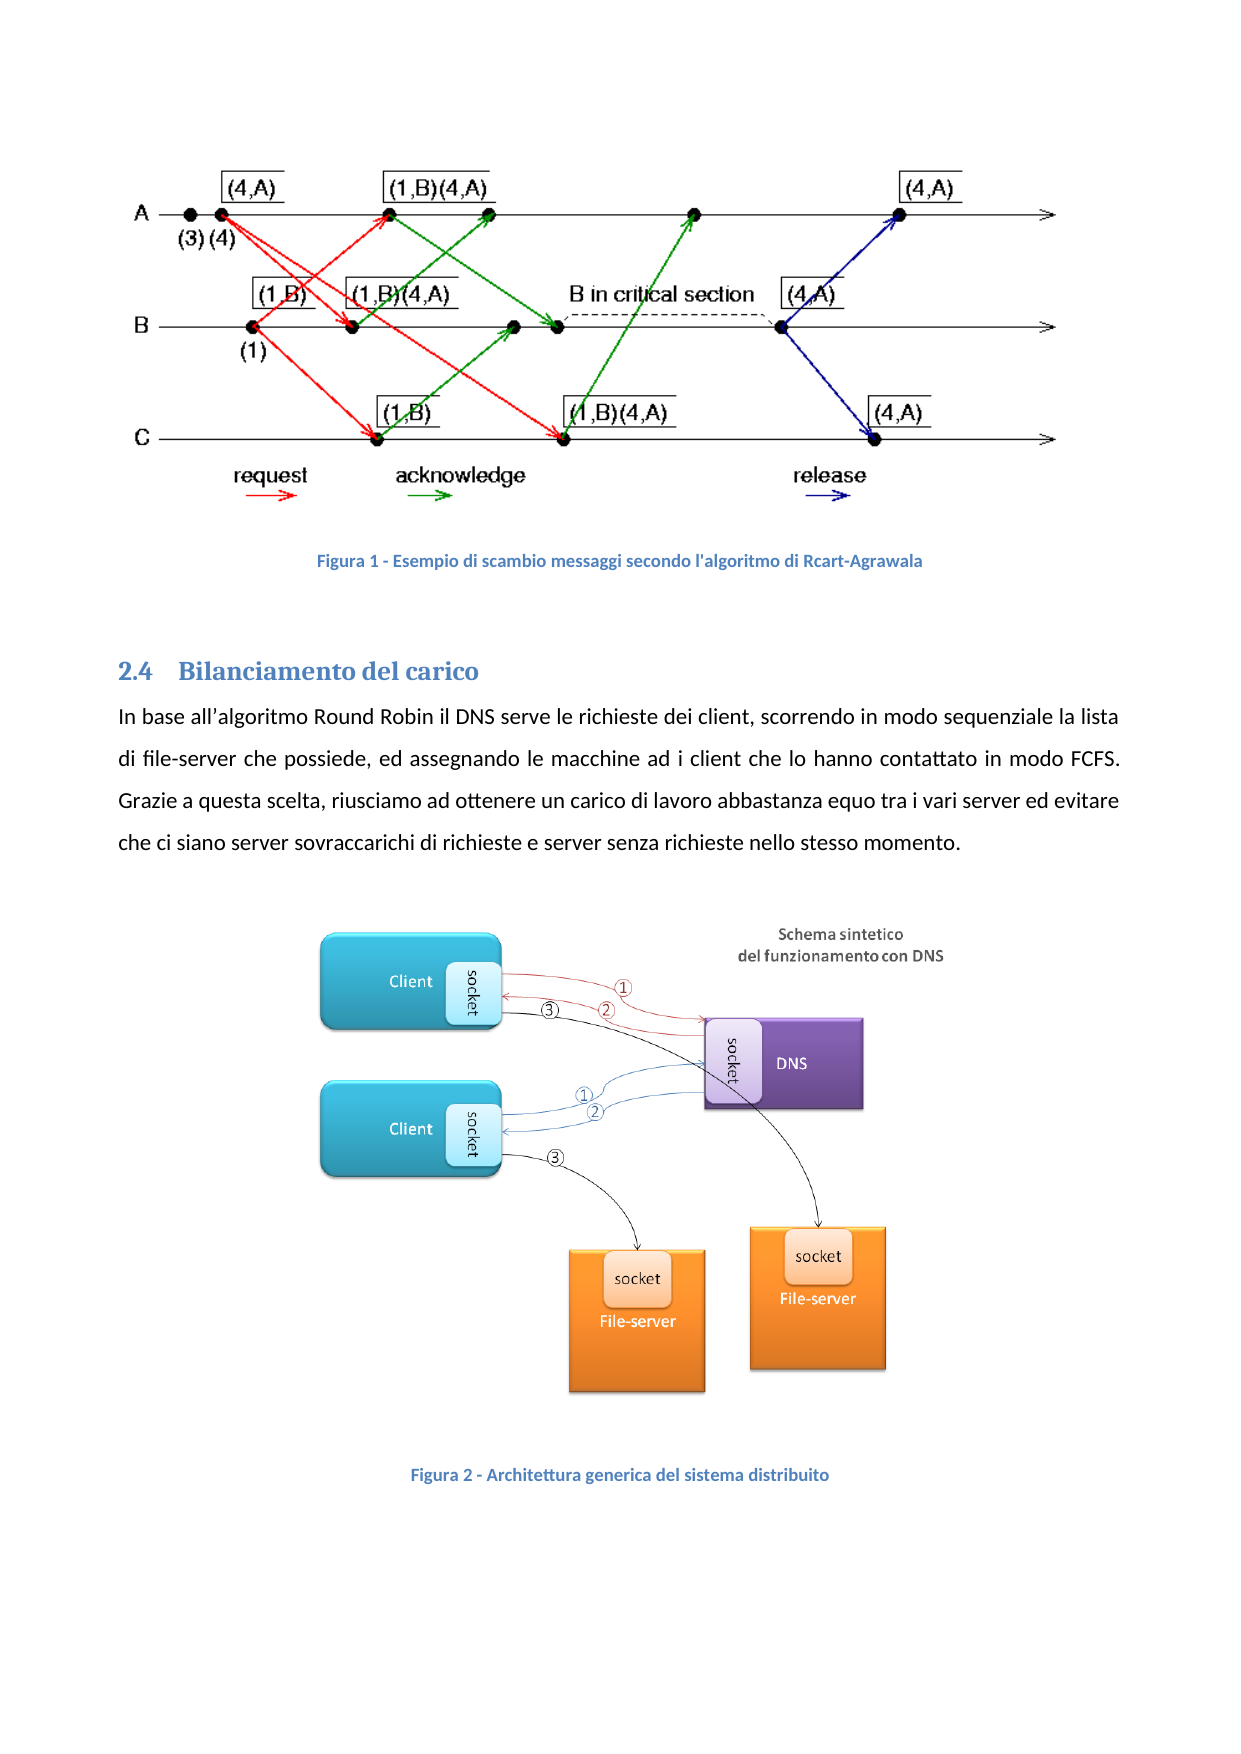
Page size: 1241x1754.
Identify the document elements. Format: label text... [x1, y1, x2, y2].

picture [118, 147, 1123, 515]
picture [262, 891, 979, 1429]
text In base all’algoritmo Round Robin il DNS serve le richieste dei client, scorrendo in modo sequenziale la lista di file-server che possiede, ed assegnando le macchine ad i client che lo hanno contattato in modo FCFS. Grazie a questa scelta, riusciamo ad ottenere un carico di lavoro abbastanza equo tra i vari server ed evitare che ci siano server sovraccarichi di richieste e server senza richieste nello stesso momento. [118, 702, 1122, 856]
subtitle Bilanciamento del carico [118, 656, 1122, 687]
